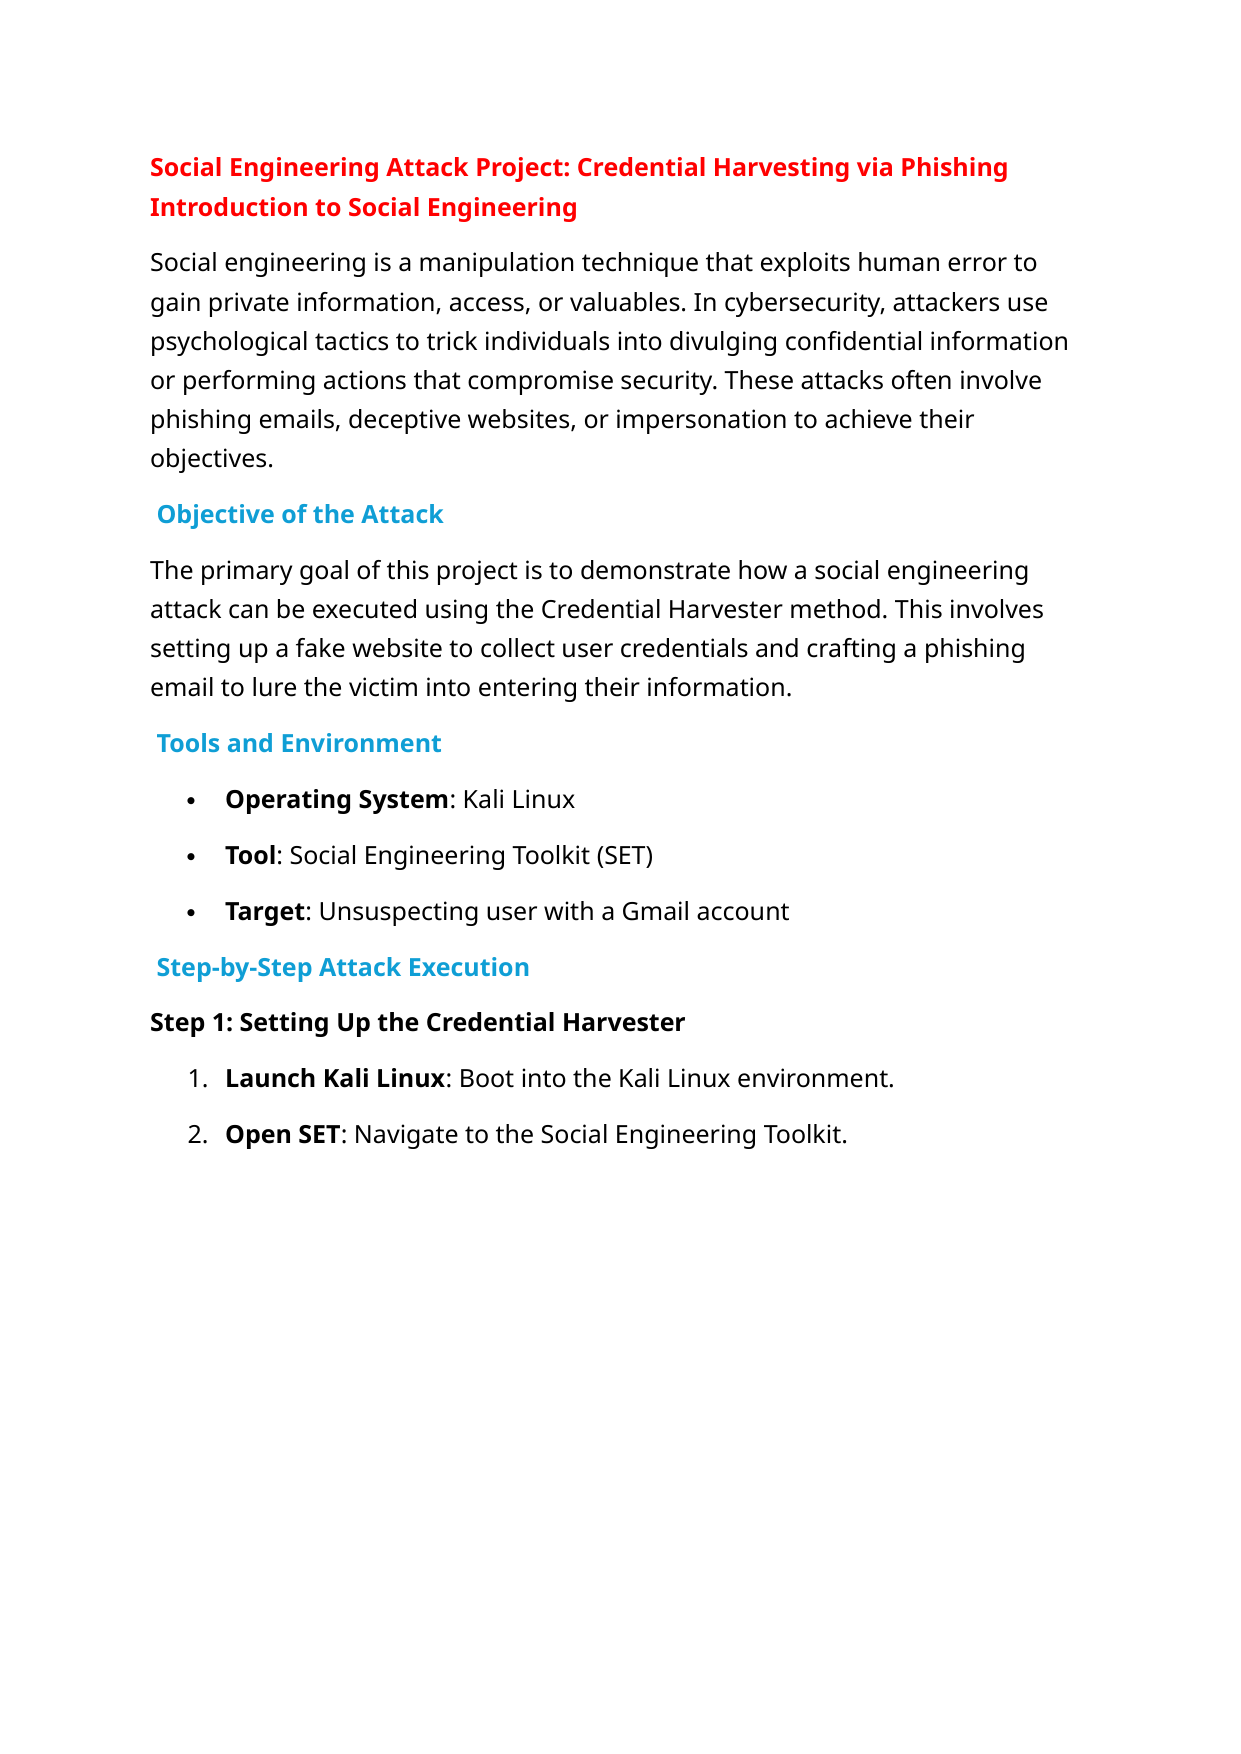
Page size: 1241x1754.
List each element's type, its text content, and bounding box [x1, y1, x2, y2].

list Open SET: Navigate to the Social Engineering Toolkit.​ [187, 1117, 1090, 1151]
list Tool: Social Engineering Toolkit (SET)​ [187, 837, 1090, 872]
text Social engineering is a manipulation technique that exploits human error to gain private information, access, or valuables. In cybersecurity, attackers use psychological tactics to trick individuals into divulging confidential information or performing actions that compromise security. These attacks often involve phishing emails, deceptive websites, or impersonation to achieve their objectives. [150, 245, 1090, 475]
text Social Engineering Attack Project: Credential Harvesting via Phishing Introduction to Social Engineering [150, 150, 1090, 223]
text Objective of the Attack [150, 497, 1090, 531]
list Operating System: Kali Linux​ [187, 782, 1090, 816]
text Tools and Environment [150, 726, 1090, 760]
list Launch Kali Linux: Boot into the Kali Linux environment.​ [187, 1061, 1090, 1095]
text Step-by-Step Attack Execution [150, 949, 1090, 983]
list Target: Unsuspecting user with a Gmail account​ [187, 893, 1090, 927]
text The primary goal of this project is to demonstrate how a social engineering attack can be executed using the Credential Harvester method. This involves setting up a fake website to collect user credentials and crafting a phishing email to lure the victim into entering their information.​ [150, 552, 1090, 704]
text Step 1: Setting Up the Credential Harvester [150, 1005, 1090, 1039]
